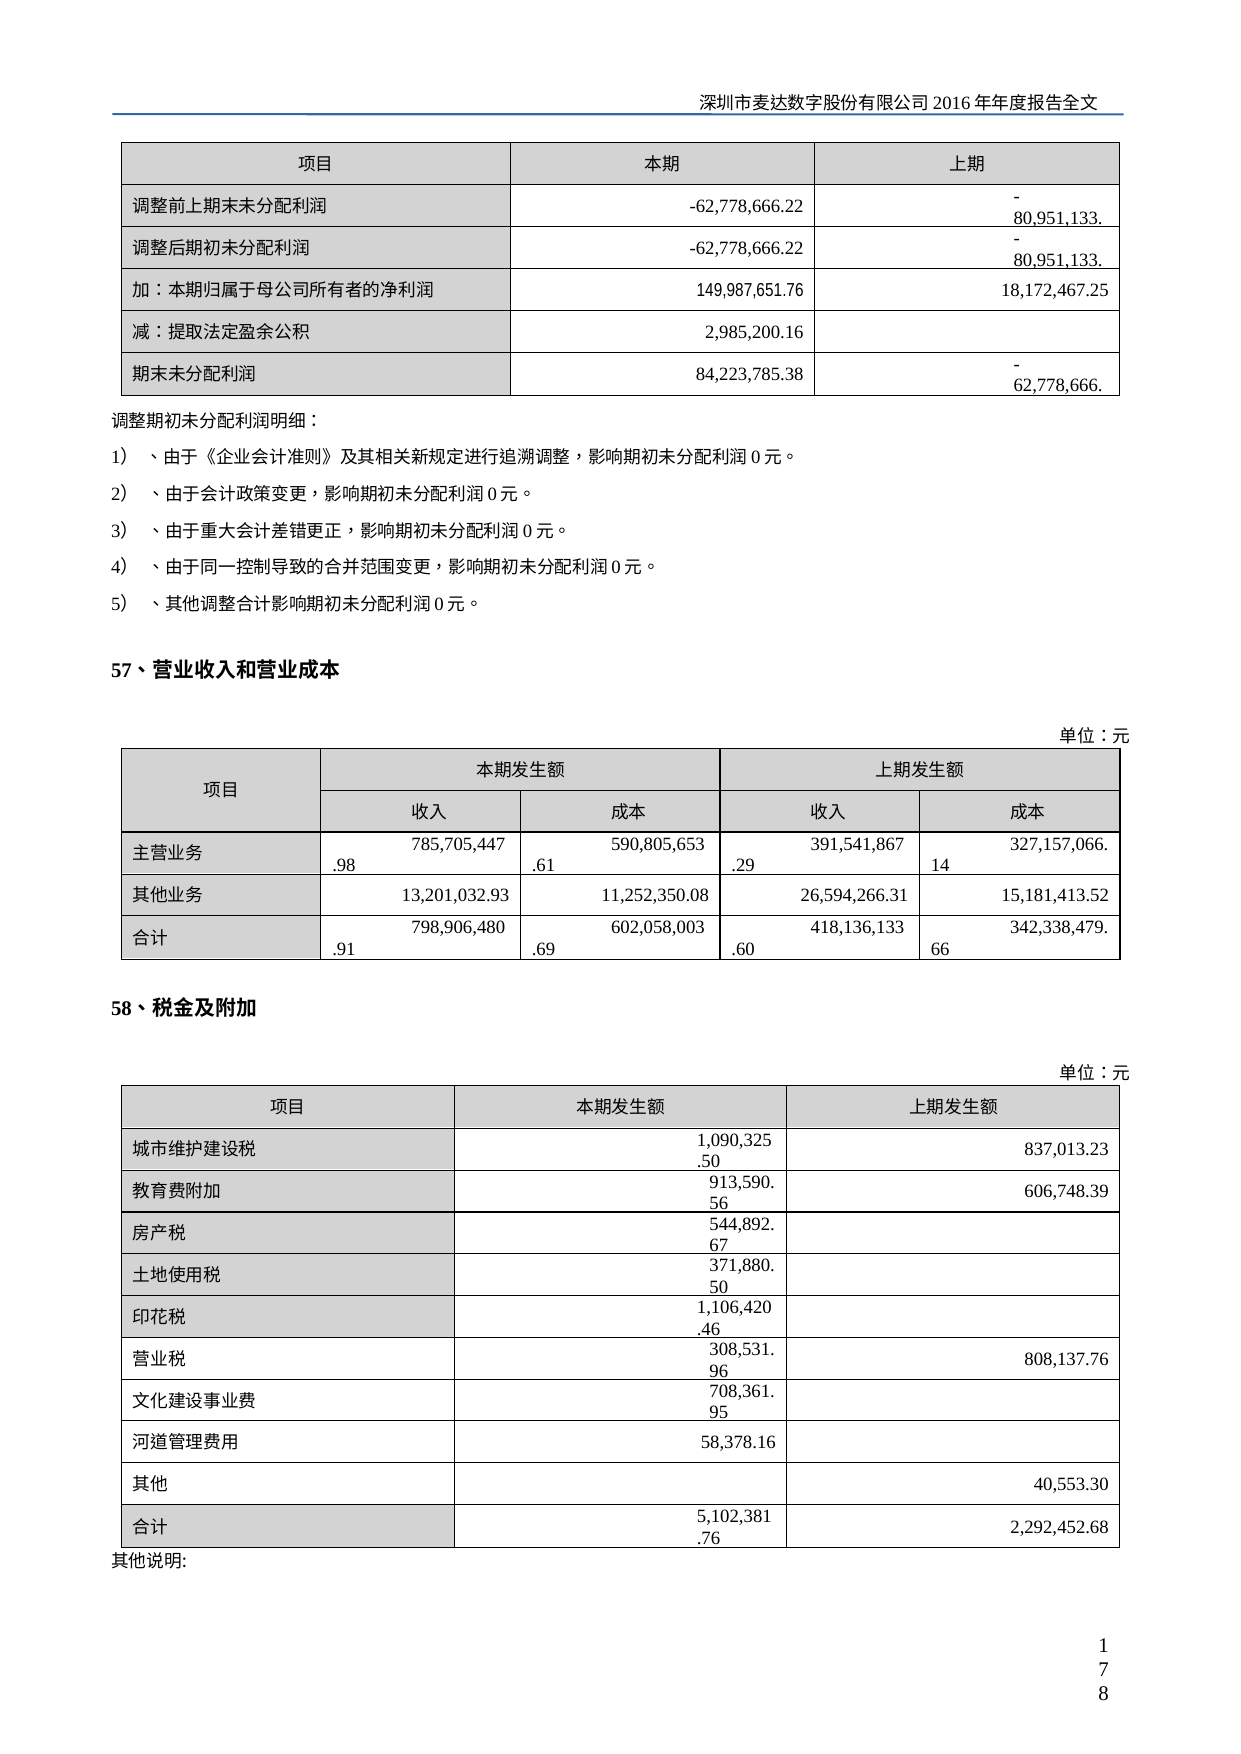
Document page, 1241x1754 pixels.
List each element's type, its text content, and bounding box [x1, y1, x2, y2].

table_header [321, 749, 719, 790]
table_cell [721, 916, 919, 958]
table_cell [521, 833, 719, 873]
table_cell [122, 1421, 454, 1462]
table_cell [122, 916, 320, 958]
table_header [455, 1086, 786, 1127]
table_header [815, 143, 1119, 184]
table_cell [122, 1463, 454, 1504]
text 其他说明: [111, 1548, 1130, 1572]
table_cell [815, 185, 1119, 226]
text 2） 、由于会计政策变更，影响期初未分配利润0元。 [111, 482, 1130, 506]
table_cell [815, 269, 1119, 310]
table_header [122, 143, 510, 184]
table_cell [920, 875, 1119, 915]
text 调整期初未分配利润明细： [111, 408, 1130, 432]
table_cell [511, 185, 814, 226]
text 单位：元 [111, 723, 1130, 747]
text 1） 、由于《企业会计准则》及其相关新规定进行追溯调整，影响期初未分配利润0元。 [111, 445, 1130, 469]
text 58、税金及附加 [111, 993, 1130, 1021]
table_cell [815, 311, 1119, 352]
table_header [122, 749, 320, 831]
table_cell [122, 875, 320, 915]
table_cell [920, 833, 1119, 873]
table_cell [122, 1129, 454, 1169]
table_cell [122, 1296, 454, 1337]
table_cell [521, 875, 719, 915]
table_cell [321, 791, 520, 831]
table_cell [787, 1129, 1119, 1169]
text 4） 、由于同一控制导致的合并范围变更，影响期初未分配利润0元。 [111, 555, 1130, 579]
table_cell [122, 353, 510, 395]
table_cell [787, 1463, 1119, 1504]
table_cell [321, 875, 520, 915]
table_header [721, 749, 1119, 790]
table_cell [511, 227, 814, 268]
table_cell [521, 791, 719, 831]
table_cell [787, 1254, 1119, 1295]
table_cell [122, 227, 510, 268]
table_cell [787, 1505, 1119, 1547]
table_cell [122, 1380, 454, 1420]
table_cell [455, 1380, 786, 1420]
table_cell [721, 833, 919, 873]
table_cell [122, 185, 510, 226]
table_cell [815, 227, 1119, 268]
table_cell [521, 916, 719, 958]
text 57、营业收入和营业成本 [111, 655, 1130, 684]
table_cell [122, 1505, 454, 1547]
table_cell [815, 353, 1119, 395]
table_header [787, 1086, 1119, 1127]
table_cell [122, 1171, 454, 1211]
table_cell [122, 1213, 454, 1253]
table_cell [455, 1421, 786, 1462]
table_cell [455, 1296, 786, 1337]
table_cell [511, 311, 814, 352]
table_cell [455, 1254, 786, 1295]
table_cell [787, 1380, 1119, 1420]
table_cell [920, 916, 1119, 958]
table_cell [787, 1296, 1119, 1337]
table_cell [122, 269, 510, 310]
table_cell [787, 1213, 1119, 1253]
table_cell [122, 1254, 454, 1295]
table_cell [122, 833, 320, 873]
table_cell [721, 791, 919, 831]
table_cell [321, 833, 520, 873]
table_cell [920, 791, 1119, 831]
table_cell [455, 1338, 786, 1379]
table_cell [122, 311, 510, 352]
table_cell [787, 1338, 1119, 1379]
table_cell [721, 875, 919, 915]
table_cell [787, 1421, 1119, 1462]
text 5） 、其他调整合计影响期初未分配利润0元。 [111, 592, 1130, 616]
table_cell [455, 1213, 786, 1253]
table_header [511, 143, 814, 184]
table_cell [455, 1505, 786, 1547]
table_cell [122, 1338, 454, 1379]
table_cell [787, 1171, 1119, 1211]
text 单位：元 [111, 1061, 1130, 1085]
text 3） 、由于重大会计差错更正，影响期初未分配利润0元。 [111, 518, 1130, 542]
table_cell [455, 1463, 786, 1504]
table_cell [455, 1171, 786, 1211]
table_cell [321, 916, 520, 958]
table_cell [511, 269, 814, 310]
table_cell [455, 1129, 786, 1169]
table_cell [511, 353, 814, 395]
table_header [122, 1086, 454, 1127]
